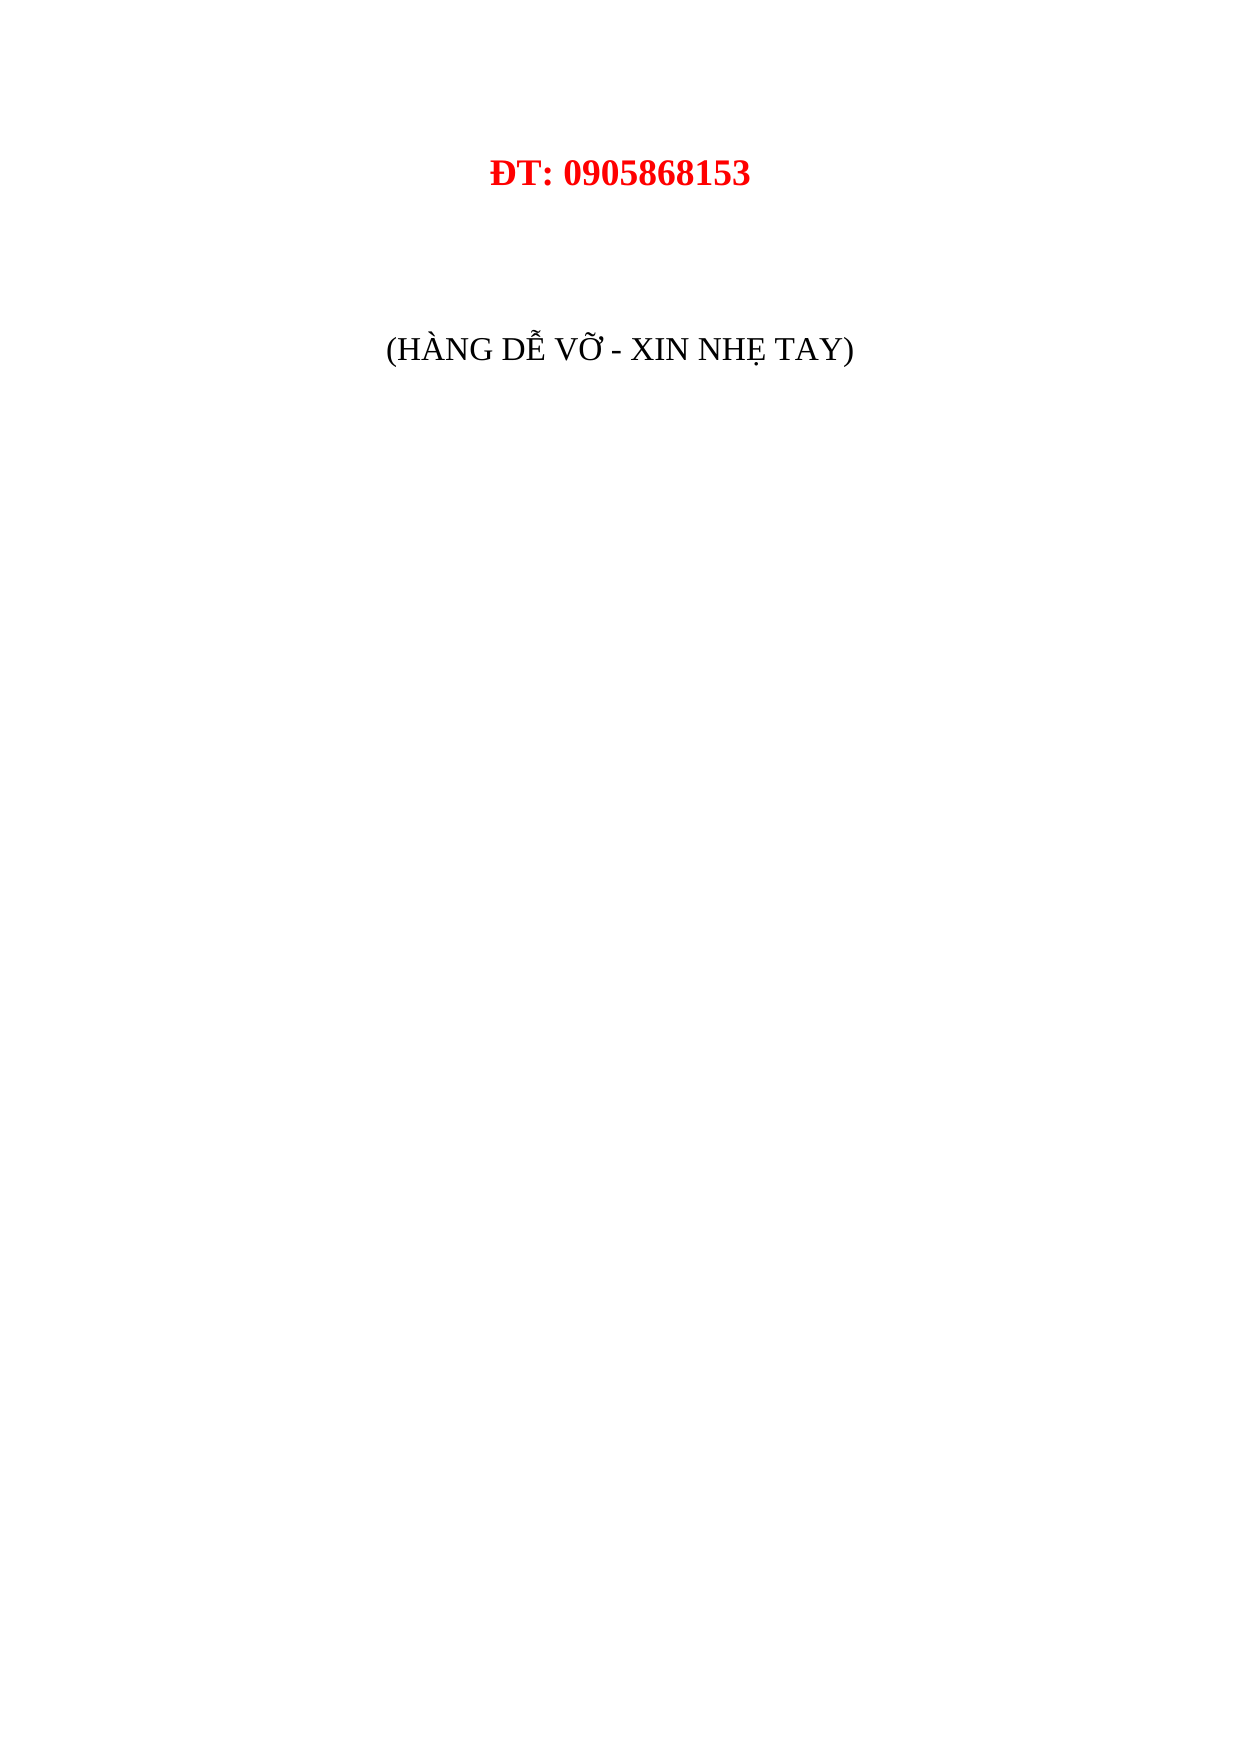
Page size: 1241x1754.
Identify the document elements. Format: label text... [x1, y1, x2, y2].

text (HÀNG DỄ VỠ - XIN NHẸ TAY) [150, 329, 1090, 368]
text ĐT: 0905868153 [150, 150, 1090, 193]
